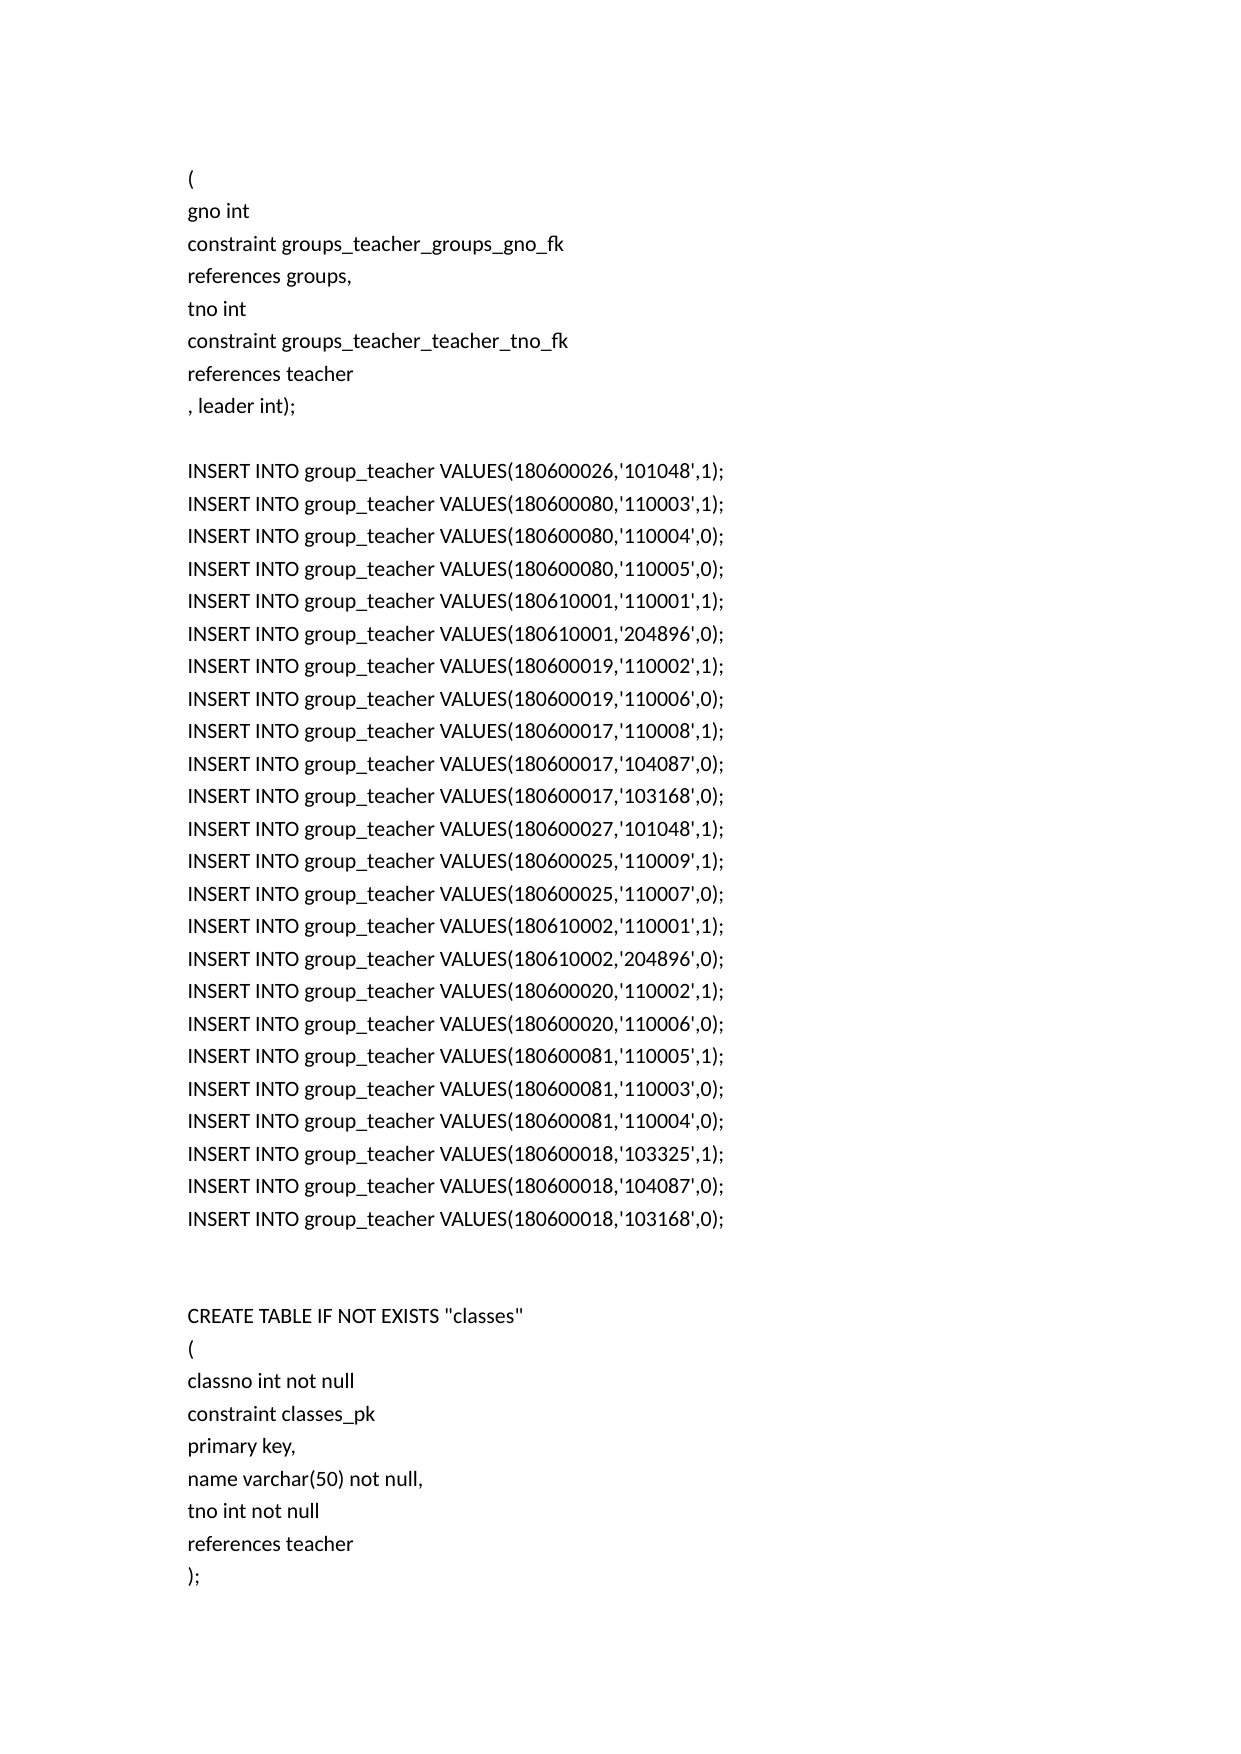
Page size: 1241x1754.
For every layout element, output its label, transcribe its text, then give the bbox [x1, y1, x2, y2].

text INSERT INTO group_teacher VALUES(180600081,'110004',0); [187, 1104, 1053, 1137]
text references groups, [187, 259, 1053, 292]
text INSERT INTO group_teacher VALUES(180600019,'110002',1); [187, 649, 1053, 682]
text INSERT INTO group_teacher VALUES(180600080,'110004',0); [187, 519, 1053, 552]
text INSERT INTO group_teacher VALUES(180600081,'110005',1); [187, 1039, 1053, 1072]
text tno int [187, 292, 1053, 324]
text ); [187, 1559, 1053, 1592]
text tno int not null [187, 1494, 1053, 1527]
text INSERT INTO group_teacher VALUES(180600020,'110002',1); [187, 974, 1053, 1007]
text name varchar(50) not null, [187, 1462, 1053, 1494]
text primary key, [187, 1429, 1053, 1462]
text INSERT INTO group_teacher VALUES(180600025,'110007',0); [187, 877, 1053, 909]
text CREATE TABLE IF NOT EXISTS "classes" [187, 1299, 1053, 1332]
text ( [187, 162, 1053, 194]
text INSERT INTO group_teacher VALUES(180600025,'110009',1); [187, 844, 1053, 877]
text references teacher [187, 357, 1053, 389]
text references teacher [187, 1527, 1053, 1559]
text INSERT INTO group_teacher VALUES(180610002,'204896',0); [187, 942, 1053, 974]
text , leader int); [187, 389, 1053, 422]
text INSERT INTO group_teacher VALUES(180600017,'103168',0); [187, 779, 1053, 812]
text INSERT INTO group_teacher VALUES(180600018,'103168',0); [187, 1202, 1053, 1234]
text constraint groups_teacher_groups_gno_fk [187, 227, 1053, 259]
text INSERT INTO group_teacher VALUES(180610001,'204896',0); [187, 617, 1053, 649]
text INSERT INTO group_teacher VALUES(180600080,'110005',0); [187, 552, 1053, 584]
text INSERT INTO group_teacher VALUES(180600026,'101048',1); [187, 454, 1053, 487]
text INSERT INTO group_teacher VALUES(180600081,'110003',0); [187, 1072, 1053, 1104]
text INSERT INTO group_teacher VALUES(180600019,'110006',0); [187, 682, 1053, 714]
text classno int not null [187, 1364, 1053, 1397]
text constraint classes_pk [187, 1397, 1053, 1429]
text INSERT INTO group_teacher VALUES(180600080,'110003',1); [187, 487, 1053, 519]
text INSERT INTO group_teacher VALUES(180610001,'110001',1); [187, 584, 1053, 617]
text INSERT INTO group_teacher VALUES(180600018,'104087',0); [187, 1169, 1053, 1202]
text INSERT INTO group_teacher VALUES(180610002,'110001',1); [187, 909, 1053, 942]
text INSERT INTO group_teacher VALUES(180600017,'104087',0); [187, 747, 1053, 779]
text INSERT INTO group_teacher VALUES(180600020,'110006',0); [187, 1007, 1053, 1039]
text INSERT INTO group_teacher VALUES(180600018,'103325',1); [187, 1137, 1053, 1169]
text constraint groups_teacher_teacher_tno_fk [187, 324, 1053, 357]
text gno int [187, 194, 1053, 227]
text INSERT INTO group_teacher VALUES(180600017,'110008',1); [187, 714, 1053, 747]
text ( [187, 1332, 1053, 1364]
text INSERT INTO group_teacher VALUES(180600027,'101048',1); [187, 812, 1053, 844]
